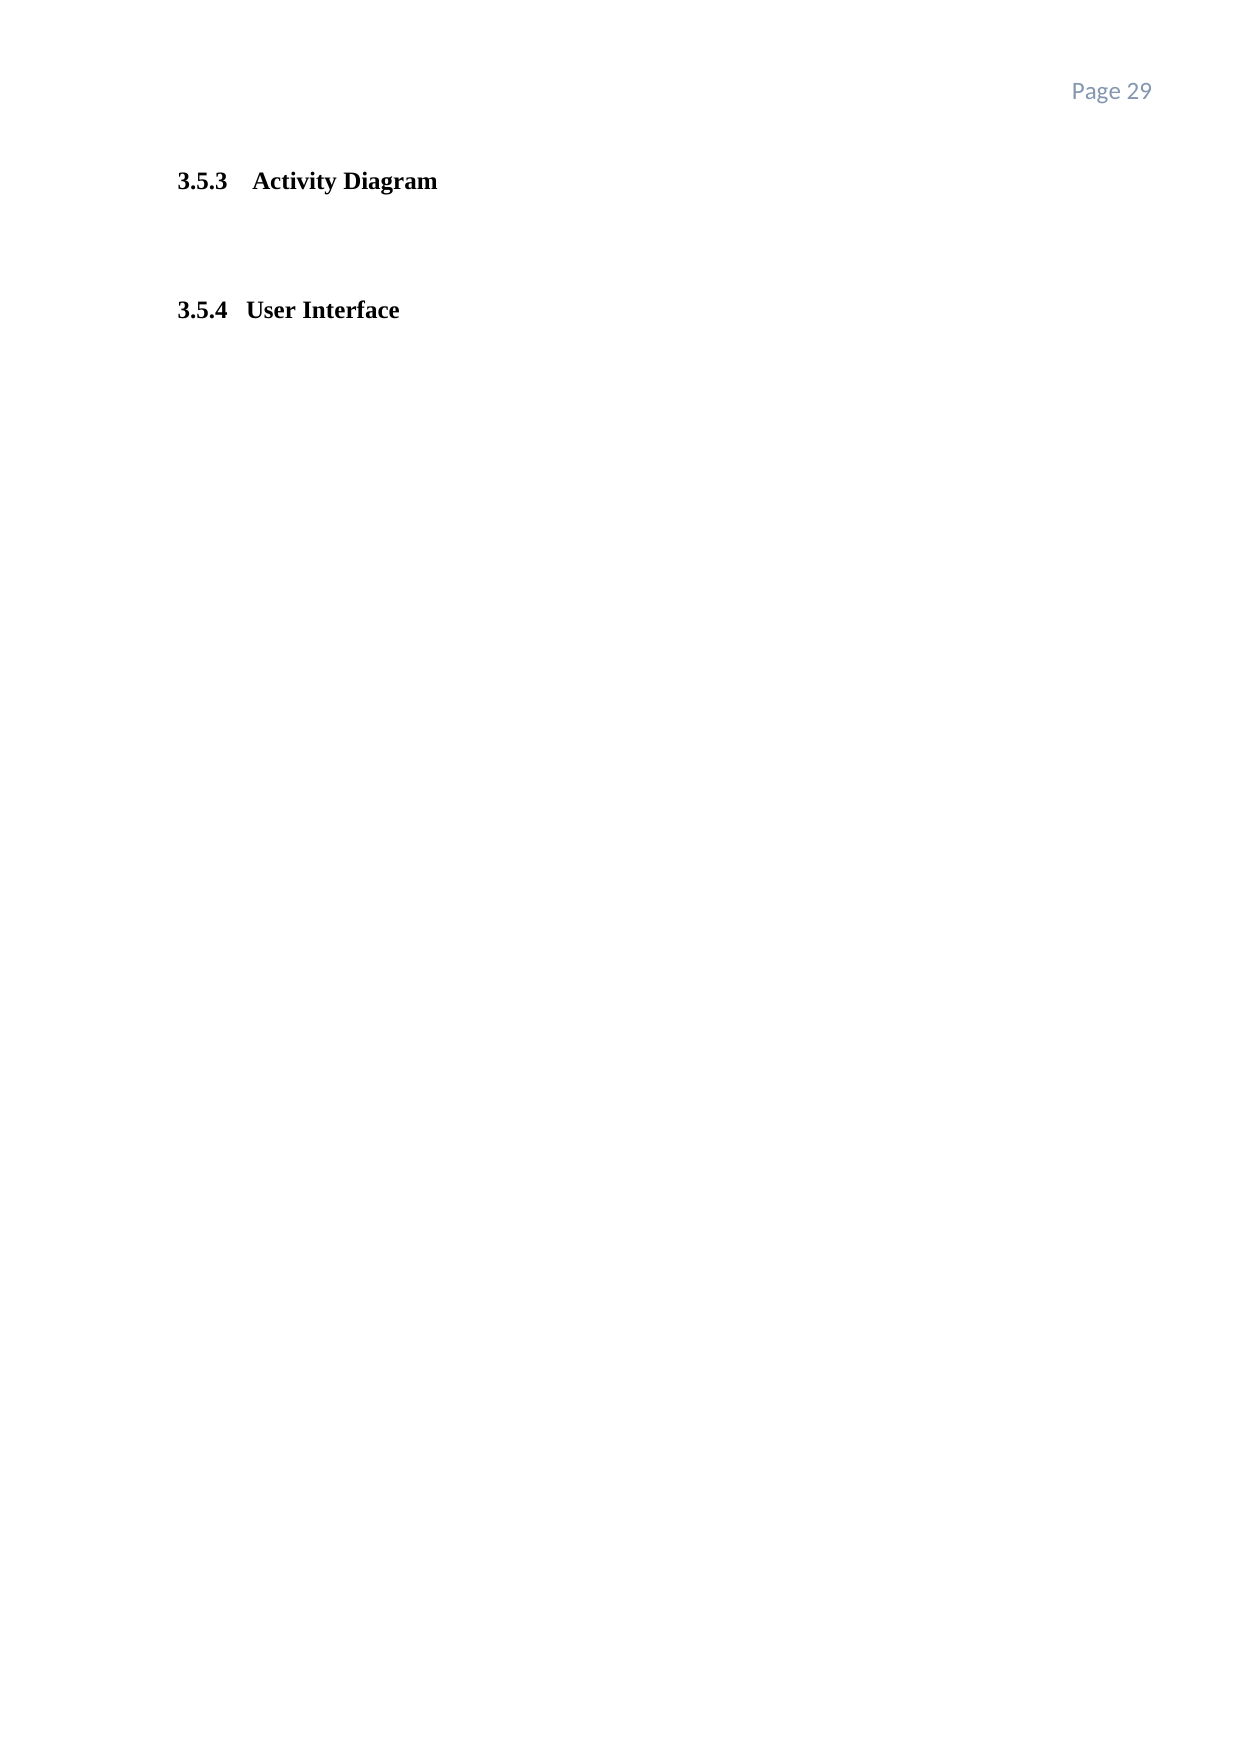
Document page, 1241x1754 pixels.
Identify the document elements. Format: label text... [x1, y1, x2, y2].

text 3.5.4 User Interface [177, 295, 1154, 323]
text 3.5.3 Activity Diagram [177, 166, 1154, 195]
